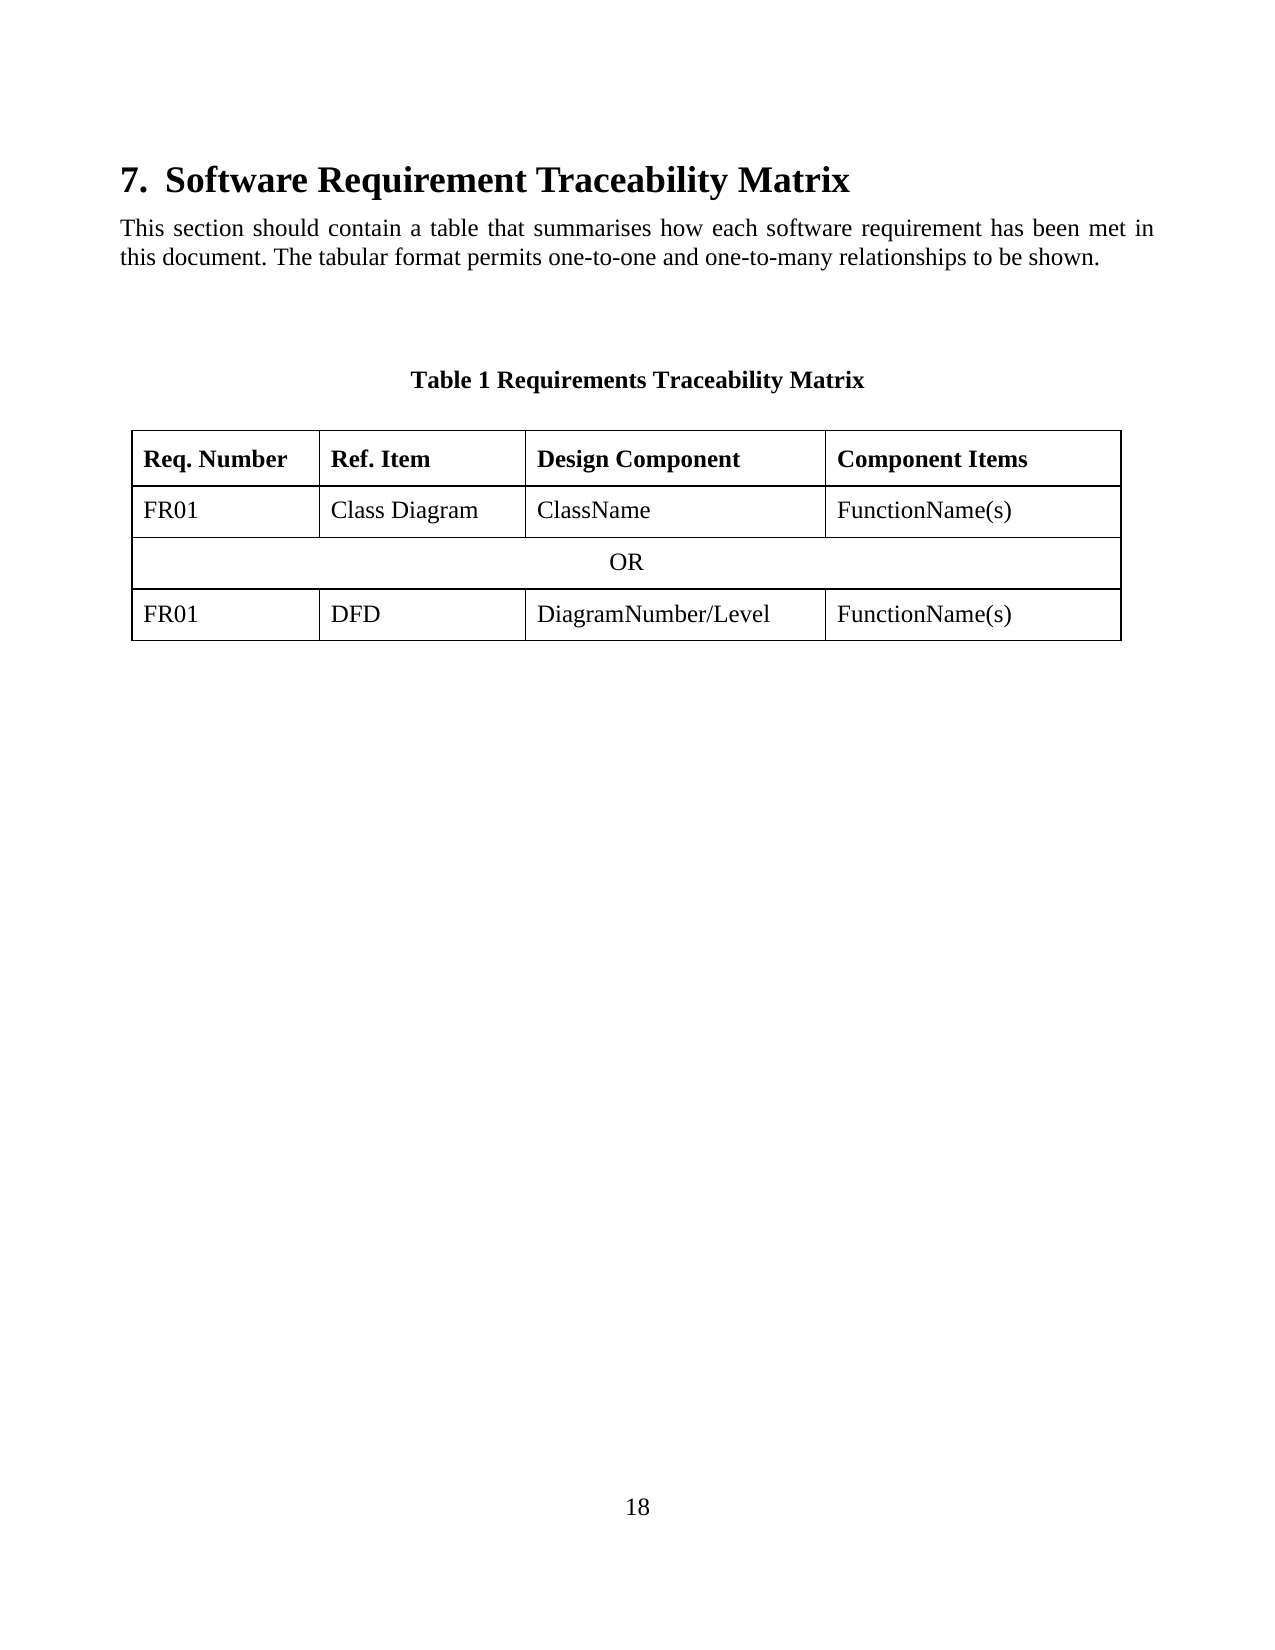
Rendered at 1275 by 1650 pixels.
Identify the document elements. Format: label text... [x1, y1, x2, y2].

table_cell FunctionName(s) [826, 487, 1120, 536]
table_cell ClassName [526, 487, 825, 536]
text This section should contain a table that summarises how each software requirement has been met in this document. The tabular format permits one-to-one and one-to-many relationships to be shown. [120, 213, 1155, 271]
subtitle Software Requirement Traceability Matrix [120, 157, 1155, 201]
table_cell FunctionName(s) [826, 590, 1120, 639]
table_header Ref. Item [320, 431, 525, 485]
table_cell FR01 [133, 487, 319, 536]
table_cell Class Diagram [320, 487, 525, 536]
table_cell OR [133, 538, 1120, 588]
table_cell DFD [320, 590, 525, 639]
text Table 1 Requirements Traceability Matrix [120, 366, 1155, 394]
table_cell DiagramNumber/Level [526, 590, 825, 639]
table_header Req. Number [133, 431, 319, 485]
table_cell FR01 [133, 590, 319, 639]
table_header Component Items [826, 431, 1120, 485]
table_header Design Component [526, 431, 825, 485]
